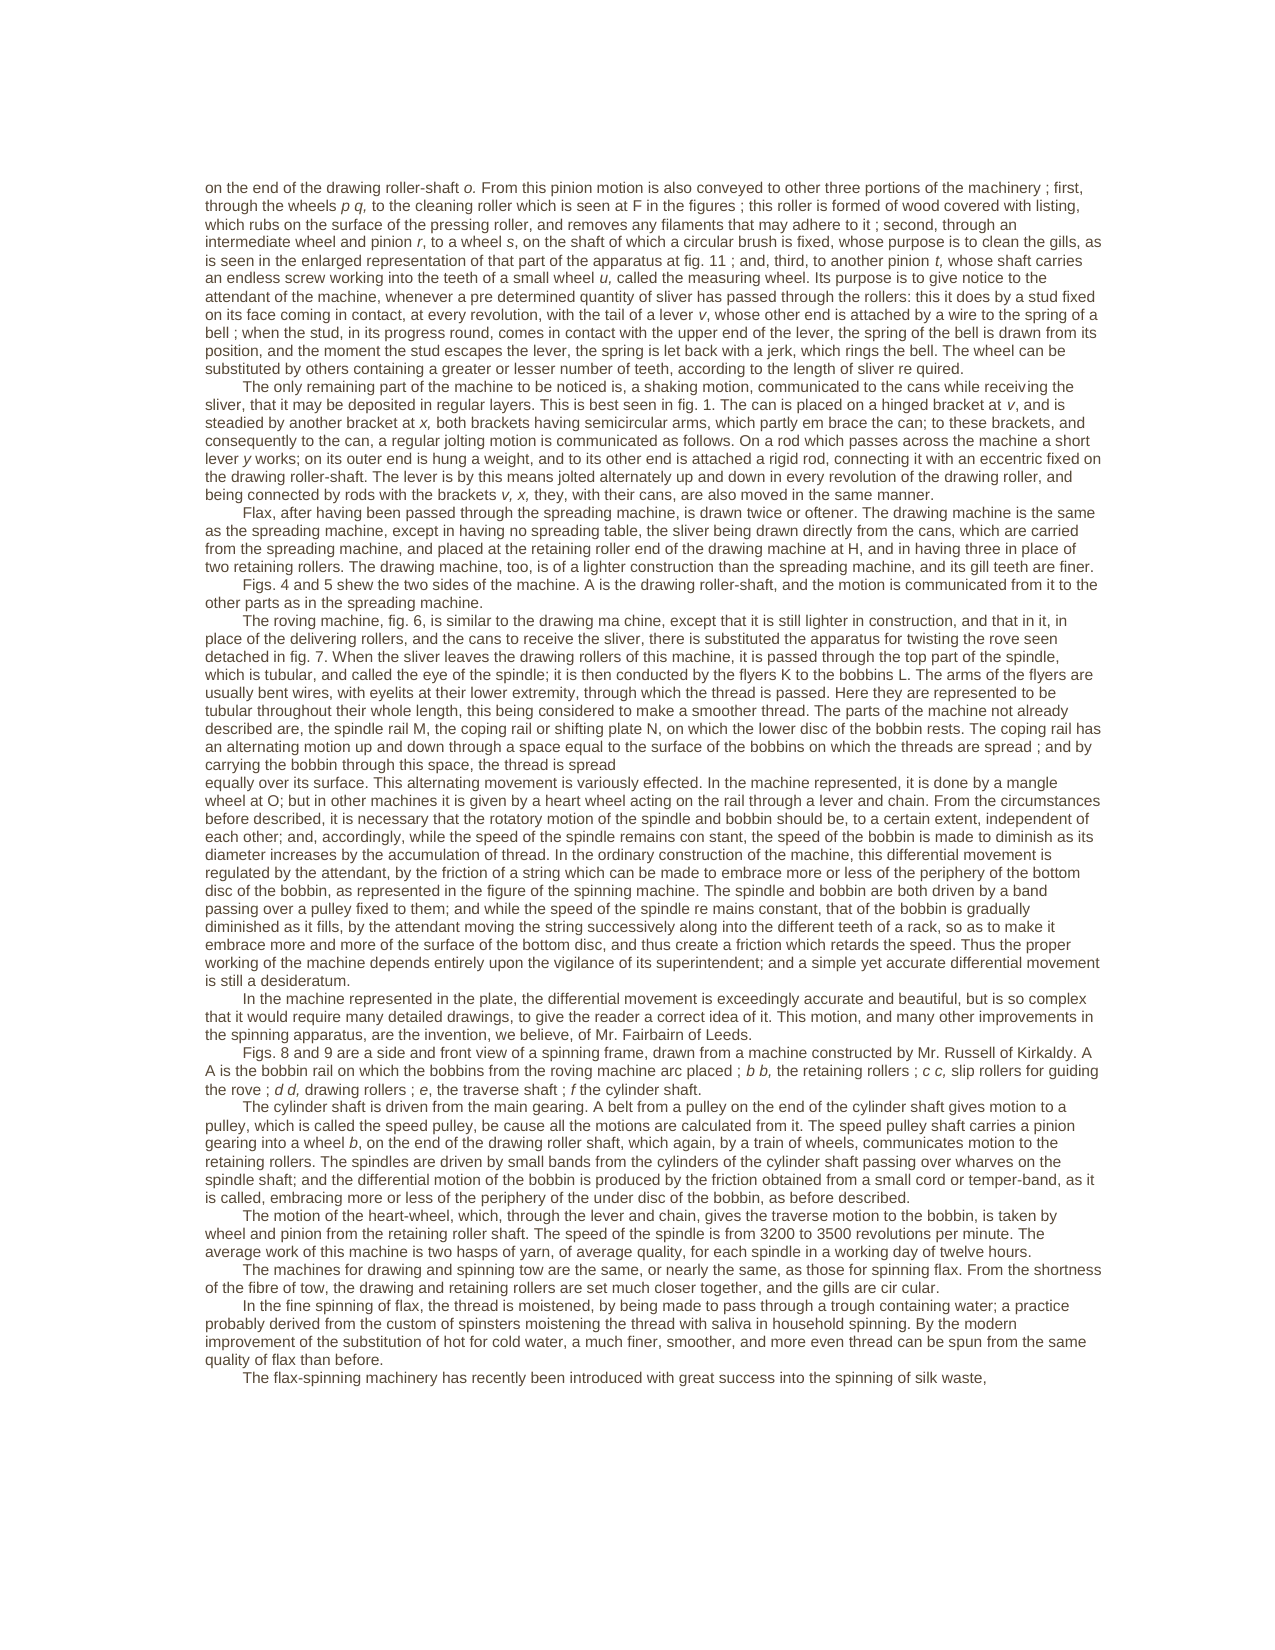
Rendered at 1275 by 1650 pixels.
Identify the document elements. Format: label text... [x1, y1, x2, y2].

text The machines for drawing and spinning tow are the same, or nearly the same, as those for spinning flax. From the shortness of the fibre of tow, the drawing and retaining rollers are set much closer together, and the gills are cir cular. [205, 1260, 1103, 1296]
text The motion of the heart-wheel, which, through the lever and chain, gives the traverse motion to the bobbin, is taken by wheel and pinion from the retaining roller shaft. The speed of the spindle is from 3200 to 3500 revolutions per minute. The average work of this machine is two hasps of yarn, of average quality, for each spindle in a working day of twelve hours. [205, 1206, 1103, 1260]
text The only remaining part of the machine to be noticed is, a shaking motion, communicated to the cans while receiving the sliver, that it may be deposited in regular layers. This is best seen in fig. 1. The can is placed on a hinged bracket at v, and is steadied by another bracket at x, both brackets having semicircular arms, which partly em brace the can; to these brackets, and consequently to the can, a regular jolting motion is communicated as follows. On a rod which passes across the machine a short lever y works; on its outer end is hung a weight, and to its other end is attached a rigid rod, connecting it with an eccentric fixed on the drawing roller-shaft. The lever is by this means jolted alternately up and down in every revolution of the drawing roller, and being connected by rods with the brackets v, x, they, with their cans, are also moved in the same manner. [205, 377, 1103, 503]
text equally over its surface. This alternating movement is variously effected. In the machine represented, it is done by a mangle wheel at O; but in other machines it is given by a heart wheel acting on the rail through a lever and chain. From the circumstances before described, it is necessary that the rotatory motion of the spindle and bobbin should be, to a certain extent, independent of each other; and, accordingly, while the speed of the spindle remains con stant, the speed of the bobbin is made to diminish as its diameter increases by the accumulation of thread. In the ordinary construction of the machine, this differential movement is regulated by the attendant, by the friction of a string which can be made to embrace more or less of the periphery of the bottom disc of the bobbin, as represented in the figure of the spinning machine. The spindle and bobbin are both driven by a band passing over a pulley fixed to them; and while the speed of the spindle re mains constant, that of the bobbin is gradually diminished as it fills, by the attendant moving the string successively along into the different teeth of a rack, so as to make it embrace more and more of the surface of the bottom disc, and thus create a friction which retards the speed. Thus the proper working of the machine depends entirely upon the vigilance of its superintendent; and a simple yet accurate differential movement is still a desideratum. [205, 774, 1103, 990]
text Figs. 4 and 5 shew the two sides of the machine. A is the drawing roller-shaft, and the motion is communicated from it to the other parts as in the spreading machine. [205, 576, 1103, 612]
text on the end of the drawing roller-shaft o. From this pinion motion is also conveyed to other three portions of the machinery ; first, through the wheels p q, to the cleaning roller which is seen at F in the figures ; this roller is formed of wood covered with listing, which rubs on the surface of the pressing roller, and removes any filaments that may adhere to it ; second, through an intermediate wheel and pinion r, to a wheel s, on the shaft of which a circular brush is fixed, whose purpose is to clean the gills, as is seen in the enlarged representation of that part of the apparatus at fig. 11 ; and, third, to another pinion t, whose shaft carries an endless screw working into the teeth of a small wheel u, called the measuring wheel. Its purpose is to give notice to the attendant of the machine, whenever a pre determined quantity of sliver has passed through the rollers: this it does by a stud fixed on its face coming in contact, at every revolution, with the tail of a lever v, whose other end is attached by a wire to the spring of a bell ; when the stud, in its progress round, comes in contact with the upper end of the lever, the spring of the bell is drawn from its position, and the moment the stud escapes the lever, the spring is let back with a jerk, which rings the bell. The wheel can be substituted by others containing a greater or lesser number of teeth, according to the length of sliver re quired. [205, 179, 1103, 377]
text Figs. 8 and 9 are a side and front view of a spinning frame, drawn from a machine constructed by Mr. Russell of Kirkaldy. A A is the bobbin rail on which the bobbins from the roving machine arc placed ; b b, the retaining rollers ; c c, slip rollers for guiding the rove ; d d, drawing rollers ; e, the traverse shaft ; f the cylinder shaft. [205, 1044, 1103, 1098]
text Flax, after having been passed through the spreading machine, is drawn twice or oftener. The drawing machine is the same as the spreading machine, except in having no spreading table, the sliver being drawn directly from the cans, which are carried from the spreading machine, and placed at the retaining roller end of the drawing machine at H, and in having three in place of two retaining rollers. The drawing machine, too, is of a lighter construction than the spreading machine, and its gill teeth are finer. [205, 503, 1103, 576]
text The flax-spinning machinery has recently been introduced with great success into the spinning of silk waste, [205, 1368, 1103, 1387]
text The cylinder shaft is driven from the main gearing. A belt from a pulley on the end of the cylinder shaft gives motion to a pulley, which is called the speed pulley, be cause all the motions are calculated from it. The speed pulley shaft carries a pinion gearing into a wheel b, on the end of the drawing roller shaft, which again, by a train of wheels, communicates motion to the retaining rollers. The spindles are driven by small bands from the cylinders of the cylinder shaft passing over wharves on the spindle shaft; and the differential motion of the bobbin is produced by the friction obtained from a small cord or temper-band, as it is called, embracing more or less of the periphery of the under disc of the bobbin, as before described. [205, 1098, 1103, 1206]
text In the machine represented in the plate, the differential movement is exceedingly accurate and beautiful, but is so complex that it would require many detailed drawings, to give the reader a correct idea of it. This motion, and many other improvements in the spinning apparatus, are the invention, we believe, of Mr. Fairbairn of Leeds. [205, 990, 1103, 1044]
text In the fine spinning of flax, the thread is moistened, by being made to pass through a trough containing water; a practice probably derived from the custom of spinsters moistening the thread with saliva in household spinning. By the modern improvement of the substitution of hot for cold water, a much finer, smoother, and more even thread can be spun from the same quality of flax than before. [205, 1296, 1103, 1368]
text The roving machine, fig. 6, is similar to the drawing ma chine, except that it is still lighter in construction, and that in it, in place of the delivering rollers, and the cans to receive the sliver, there is substituted the apparatus for twisting the rove seen detached in fig. 7. When the sliver leaves the drawing rollers of this machine, it is passed through the top part of the spindle, which is tubular, and called the eye of the spindle; it is then conducted by the flyers K to the bobbins L. The arms of the flyers are usually bent wires, with eyelits at their lower extremity, through which the thread is passed. Here they are represented to be tubular throughout their whole length, this being considered to make a smoother thread. The parts of the machine not already described are, the spindle rail M, the coping rail or shifting plate N, on which the lower disc of the bobbin rests. The coping rail has an alternating motion up and down through a space equal to the surface of the bobbins on which the threads are spread ; and by carrying the bobbin through this space, the thread is spread [205, 612, 1103, 774]
